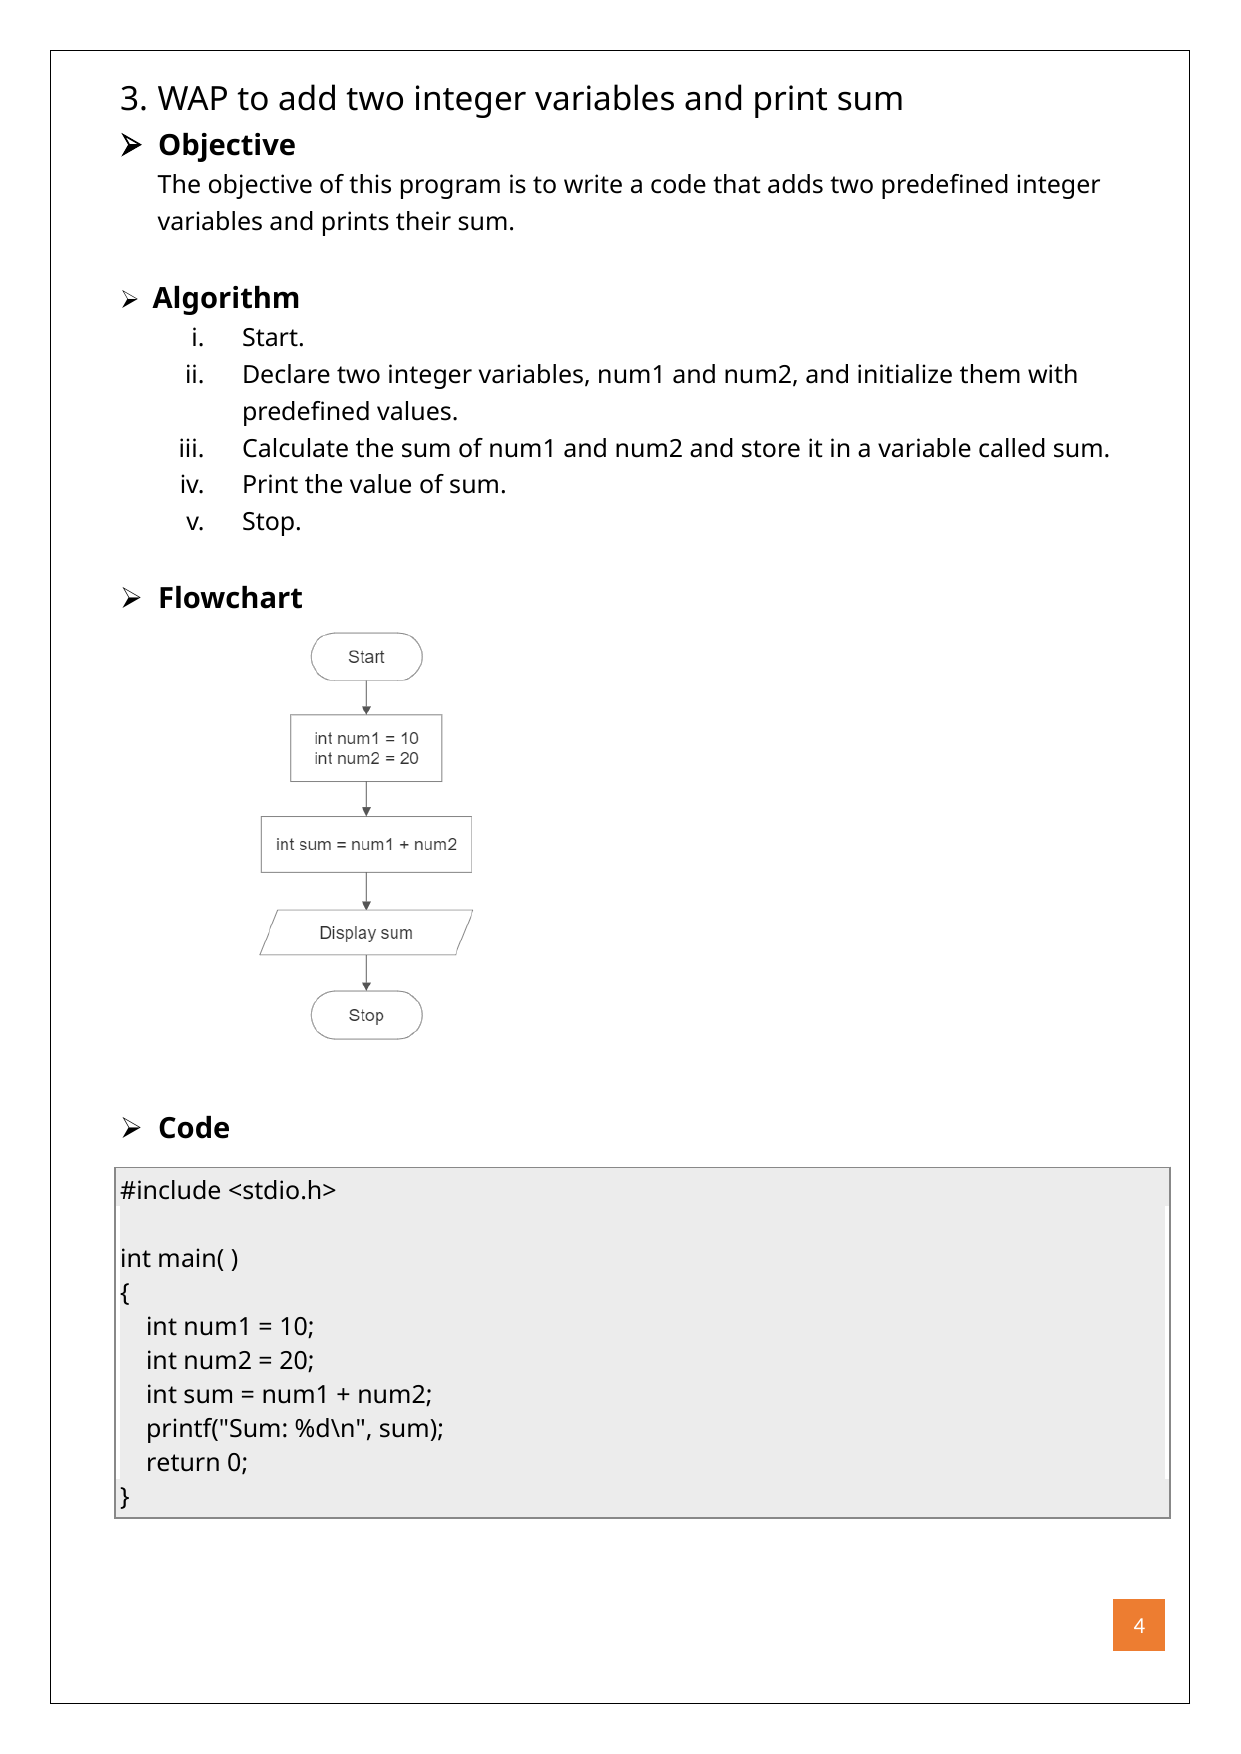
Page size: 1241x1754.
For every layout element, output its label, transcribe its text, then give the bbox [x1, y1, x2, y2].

text #include <stdio.h> [116, 1168, 1169, 1206]
list Algorithm [92, 277, 1165, 317]
list Print the value of sum. [204, 467, 1165, 501]
list Flowchart [92, 577, 1165, 617]
list The objective of this program is to write a code that adds two predefined integer variables and prints their sum. [157, 167, 1165, 238]
text return 0; [120, 1445, 1165, 1473]
text { [120, 1274, 1165, 1308]
text int num2 = 20; [120, 1343, 1165, 1377]
text int num1 = 10; [120, 1308, 1165, 1343]
picture [223, 620, 534, 1062]
list Stop. [204, 504, 1165, 538]
list Start. [204, 320, 1165, 354]
text int main( ) [120, 1240, 1165, 1274]
text int sum = num1 + num2; [120, 1377, 1165, 1411]
text } [116, 1473, 1169, 1517]
text printf("Sum: %d\n", sum); [120, 1411, 1165, 1445]
list Code [92, 1107, 1165, 1147]
list WAP to add two integer variables and print sum [120, 75, 1165, 120]
list Declare two integer variables, num1 and num2, and initialize them with predefined values. [204, 357, 1165, 427]
list Calculate the sum of num1 and num2 and store it in a variable called sum. [204, 430, 1165, 464]
list Objective [92, 124, 1165, 164]
